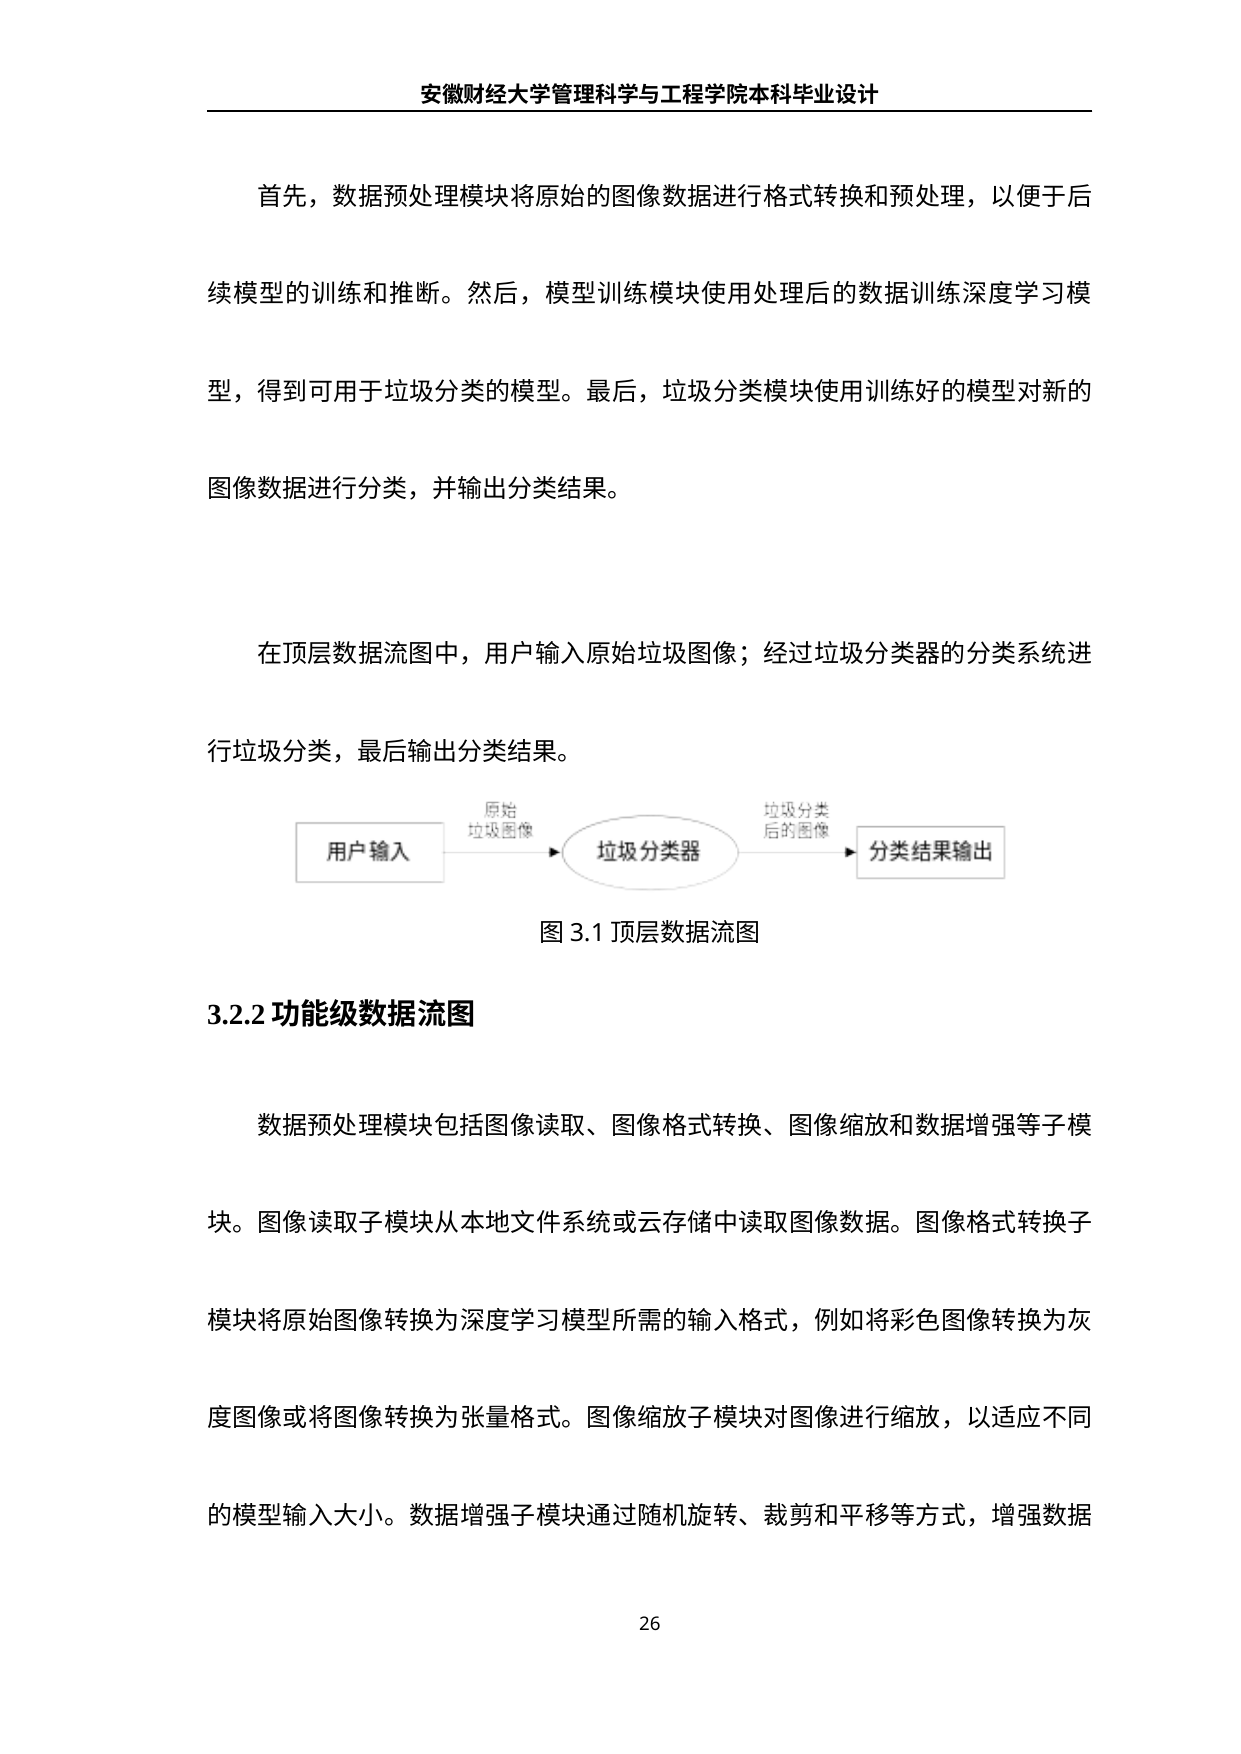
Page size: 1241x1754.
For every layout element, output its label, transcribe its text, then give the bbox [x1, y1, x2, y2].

subtitle 3.2.2功能级数据流图 [207, 979, 1092, 1044]
text 图3.1顶层数据流图 [207, 898, 1092, 963]
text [207, 1091, 1092, 1546]
text 在顶层数据流图中，用户输入原始垃圾图像；经过垃圾分类器的分类系统进行垃圾分类，最后输出分类结果。 [207, 619, 1092, 782]
text 首先，数据预处理模块将原始的图像数据进行格式转换和预处理，以便于后续模型的训练和推断。然后，模型训练模块使用处理后的数据训练深度学习模型，得到可用于垃圾分类的模型。最后，垃圾分类模块使用训练好的模型对新的图像数据进行分类，并输出分类结果。 [207, 162, 1092, 519]
